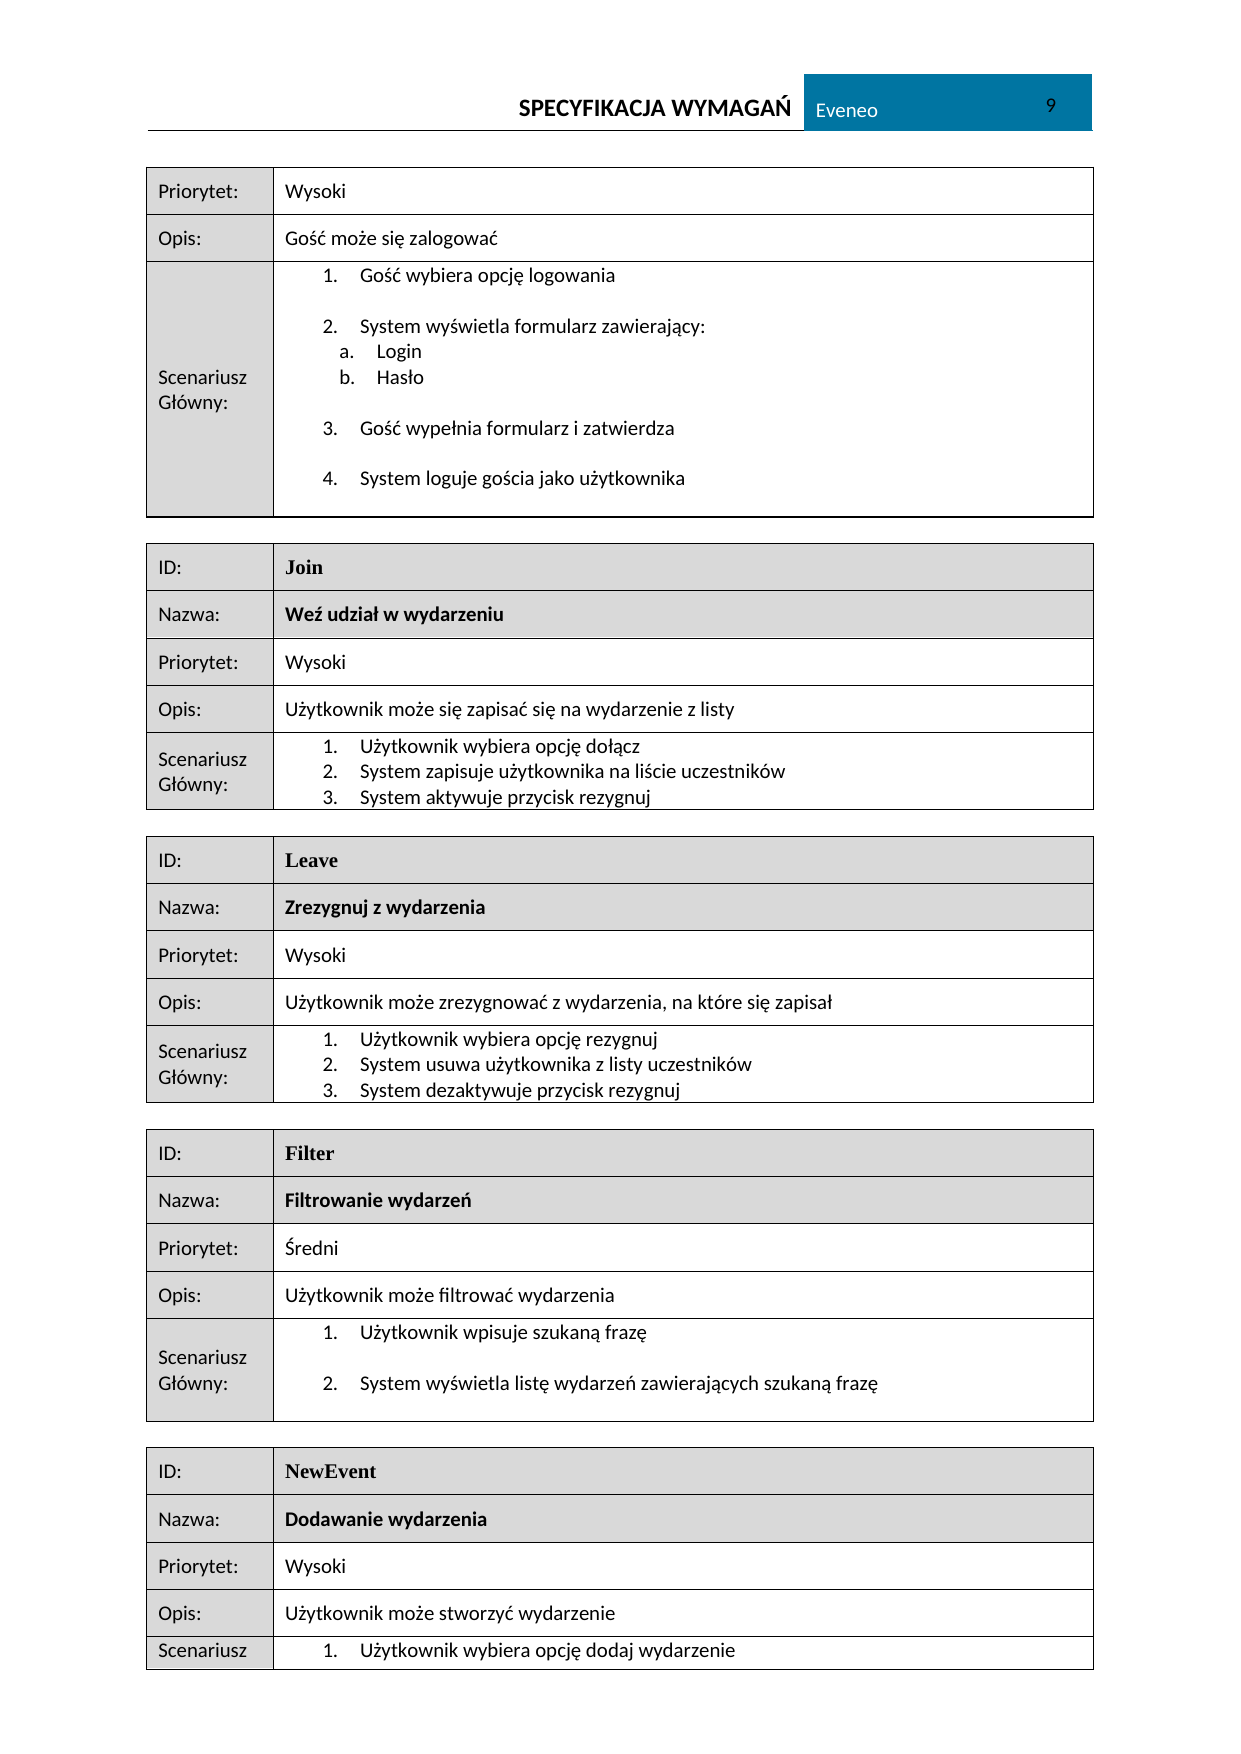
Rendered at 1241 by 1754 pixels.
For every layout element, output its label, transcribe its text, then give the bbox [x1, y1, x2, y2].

table_header Join [274, 544, 1093, 590]
table_cell Priorytet: [147, 168, 273, 214]
table_cell Scenariusz Główny: [147, 733, 273, 809]
table_cell Opis: [147, 1590, 273, 1636]
table_cell Priorytet: [147, 931, 273, 978]
table_cell Nazwa: [147, 884, 273, 930]
table_cell Nazwa: [147, 1177, 273, 1223]
table_cell Opis: [147, 686, 273, 732]
table_header ID: [147, 1448, 273, 1494]
table_cell Gość może się zalogować [274, 215, 1093, 261]
table_cell Weź udział w wydarzeniu [274, 591, 1093, 637]
table_cell Opis: [147, 1272, 273, 1318]
table_cell Opis: [147, 215, 273, 261]
table_cell Gość wybiera opcję logowania System wyświetla formularz zawierający: Login Hasło Gość wypełnia formularz i zatwierdza System loguje gościa jako użytkownika [274, 262, 1093, 516]
table_cell Użytkownik może filtrować wydarzenia [274, 1272, 1093, 1318]
table_header NewEvent [274, 1448, 1093, 1494]
table_cell Użytkownik wpisuje szukaną frazę System wyświetla listę wydarzeń zawierających szukaną frazę [274, 1319, 1093, 1421]
table_cell Scenariusz Główny: [147, 1026, 273, 1102]
table_cell Dodawanie wydarzenia [274, 1495, 1093, 1542]
table_cell Priorytet: [147, 1543, 273, 1589]
table_header ID: [147, 1130, 273, 1176]
table_cell Nazwa: [147, 591, 273, 637]
table_cell Priorytet: [147, 639, 273, 685]
table_cell Priorytet: [147, 1224, 273, 1271]
table_cell Wysoki [274, 931, 1093, 978]
table_cell Scenariusz Główny: [147, 1637, 273, 1668]
table_cell Nazwa: [147, 1495, 273, 1542]
table_header Leave [274, 837, 1093, 883]
table_cell Scenariusz Główny: [147, 262, 273, 516]
table_cell Użytkownik wybiera opcję rezygnuj System usuwa użytkownika z listy uczestników System dezaktywuje przycisk rezygnuj [274, 1026, 1093, 1102]
table_cell Wysoki [274, 1543, 1093, 1589]
table_header Filter [274, 1130, 1093, 1176]
table_cell Zrezygnuj z wydarzenia [274, 884, 1093, 930]
table_cell Scenariusz Główny: [147, 1319, 273, 1421]
table_cell Wysoki [274, 639, 1093, 685]
table_cell Użytkownik może stworzyć wydarzenie [274, 1590, 1093, 1636]
table_cell Opis: [147, 979, 273, 1025]
table_header ID: [147, 837, 273, 883]
table_cell Użytkownik może zrezygnować z wydarzenia, na które się zapisał [274, 979, 1093, 1025]
table_cell Użytkownik może się zapisać się na wydarzenie z listy [274, 686, 1093, 732]
table_cell Filtrowanie wydarzeń [274, 1177, 1093, 1223]
table_cell Średni [274, 1224, 1093, 1271]
table_cell Wysoki [274, 168, 1093, 214]
table_header ID: [147, 544, 273, 590]
table_cell Użytkownik wybiera opcję dołącz System zapisuje użytkownika na liście uczestników System aktywuje przycisk rezygnuj [274, 733, 1093, 809]
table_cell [274, 1637, 1093, 1668]
